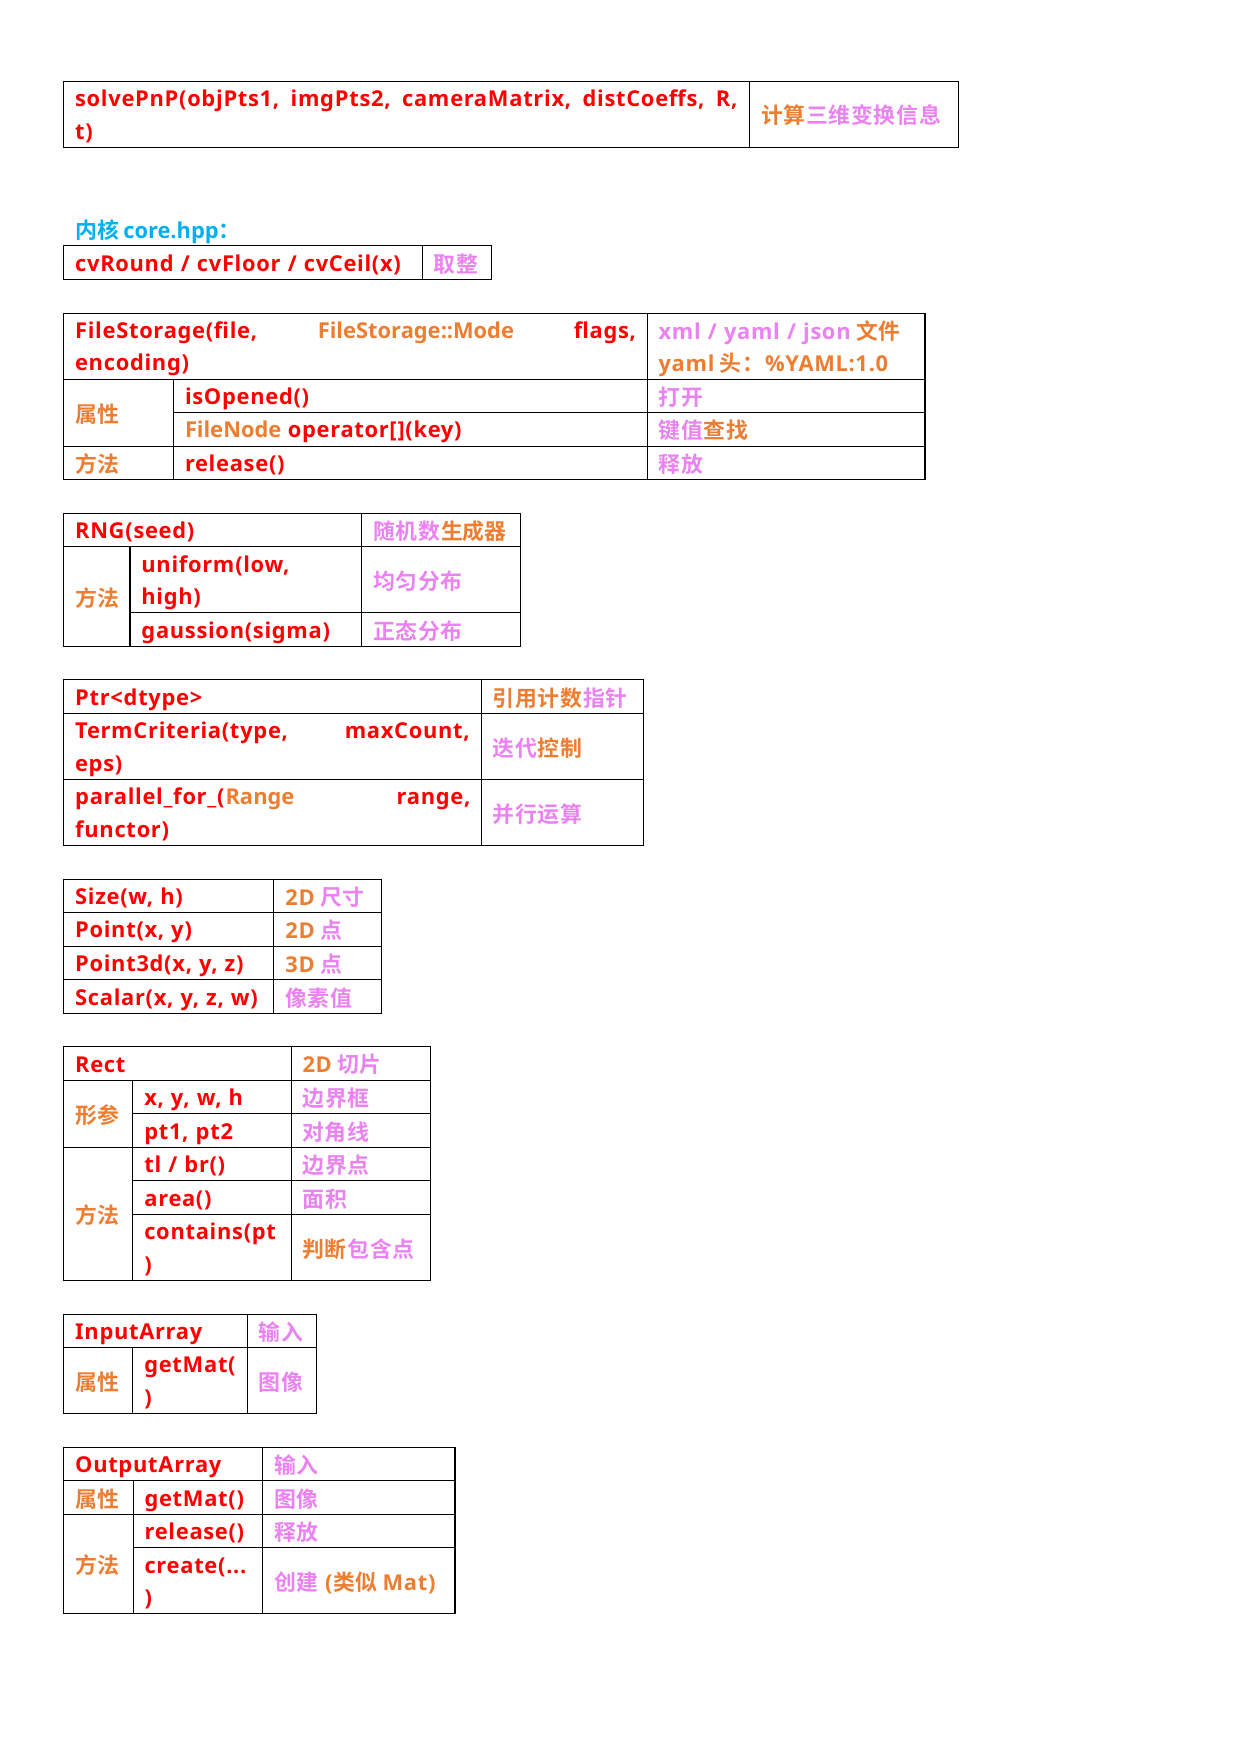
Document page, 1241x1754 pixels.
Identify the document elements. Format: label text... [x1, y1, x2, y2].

table_cell 对角线 [292, 1114, 430, 1147]
table_cell release() [134, 1515, 262, 1547]
table_cell area() [133, 1181, 291, 1214]
table_header 取整 [423, 246, 491, 279]
table_cell release() [174, 447, 647, 479]
table_cell getMat() [133, 1348, 247, 1413]
table_cell 边界点 [292, 1148, 430, 1180]
table_header cvRound / cvFloor / cvCeil(x) [64, 246, 422, 279]
table_cell getMat() [134, 1481, 262, 1514]
table_header 引用计数指针 [482, 680, 643, 713]
table_cell tl / br() [133, 1148, 291, 1180]
table_cell 计算三维变换信息 [750, 82, 958, 147]
table_cell 属性 [64, 1481, 133, 1514]
table_cell 图像 [248, 1348, 316, 1413]
table_header OutputArray [64, 1448, 262, 1480]
table_header Ptr<dtype> [64, 680, 481, 713]
table_cell 释放 [263, 1515, 454, 1547]
table_cell gaussion(sigma) [131, 613, 361, 646]
table_cell 并行运算 [482, 780, 643, 845]
table_cell solvePnP(objPts1, imgPts2, cameraMatrix, distCoeffs, R, t) [64, 82, 749, 147]
table_cell Point(x, y) [64, 913, 273, 946]
table_cell 打开 [648, 380, 924, 412]
table_cell 像素值 [274, 980, 381, 1013]
table_header Rect [64, 1047, 291, 1080]
table_cell 3D点 [274, 947, 381, 979]
table_cell 键值查找 [648, 413, 924, 446]
table_cell parallel_for_(Range range, functor) [64, 780, 481, 845]
table_header 2D尺寸 [274, 880, 381, 912]
table_header RNG(seed) [64, 514, 361, 546]
table_header 随机数生成器 [362, 514, 520, 546]
table_cell 2D点 [274, 913, 381, 946]
table_cell pt1, pt2 [133, 1114, 291, 1147]
table_header FileStorage(file, FileStorage::Mode flags, encoding) [64, 314, 647, 378]
table_cell isOpened() [174, 380, 647, 412]
table_cell 均匀分布 [362, 547, 520, 612]
table_cell Scalar(x, y, z, w) [64, 980, 273, 1013]
table_header InputArray [64, 1315, 247, 1347]
table_header Size(w, h) [64, 880, 273, 912]
table_cell 方法 [64, 447, 173, 479]
table_cell 创建 (类似Mat) [263, 1548, 454, 1613]
table_cell 属性 [64, 380, 173, 446]
table_cell 判断包含点 [292, 1215, 430, 1280]
table_header 2D切片 [292, 1047, 430, 1080]
table_cell x, y, w, h [133, 1081, 291, 1113]
table_cell TermCriteria(type, maxCount, eps) [64, 714, 481, 779]
table_cell uniform(low, high) [131, 547, 361, 612]
table_cell 迭代控制 [482, 714, 643, 779]
table_cell 边界框 [292, 1081, 430, 1113]
table_header 输入 [248, 1315, 316, 1347]
table_cell Point3d(x, y, z) [64, 947, 273, 979]
table_cell 形参 [64, 1081, 132, 1147]
table_cell 正态分布 [362, 613, 520, 646]
table_header xml / yaml / json文件 yaml头：%YAML:1.0 [648, 314, 924, 378]
table_cell 方法 [64, 1148, 132, 1280]
table_cell 面积 [292, 1181, 430, 1214]
table_cell 属性 [64, 1348, 132, 1413]
table_header 输入 [263, 1448, 454, 1480]
table_cell 图像 [263, 1481, 454, 1514]
table_cell 方法 [64, 547, 129, 646]
table_cell FileNode operator[](key) [174, 413, 647, 446]
subtitle 内核core.hpp： [75, 213, 1165, 245]
table_cell 方法 [64, 1515, 133, 1613]
table_cell contains(pt) [133, 1215, 291, 1280]
table_cell create(...) [134, 1548, 262, 1613]
table_cell 释放 [648, 447, 924, 479]
